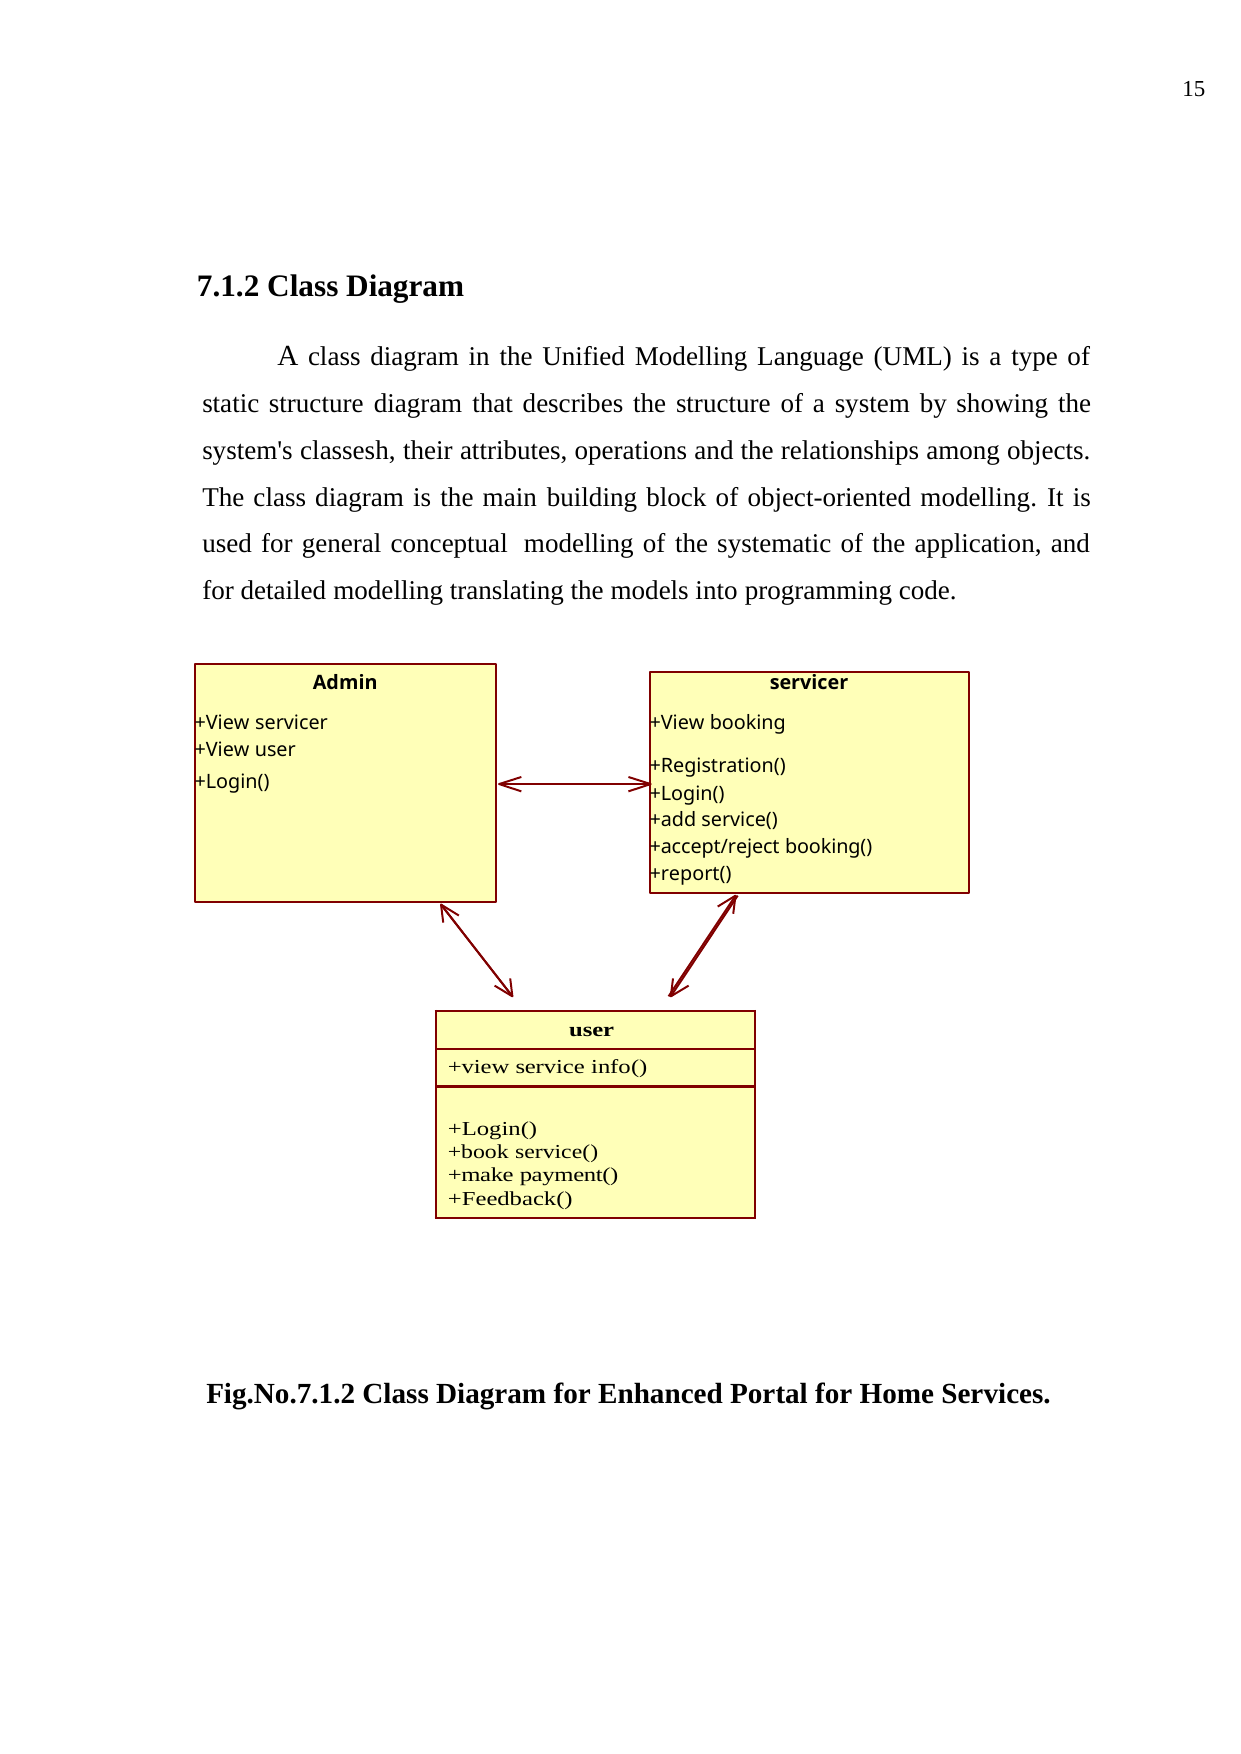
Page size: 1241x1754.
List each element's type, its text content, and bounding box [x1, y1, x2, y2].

subtitle 7.1.2 Class Diagram [150, 268, 1205, 304]
text Fig.No.7.1.2 Class Diagram for Enhanced Portal for Home Services. [52, 1385, 1205, 1408]
table_cell +Registration() +Login() +book service() +make payment() +Feedback() [437, 1088, 754, 1217]
table_cell +view service info() [437, 1050, 754, 1085]
table_header user [437, 1012, 754, 1048]
text A class diagram in the Unified Modelling Language (UML) is a type of static structure diagram that describes the structure of a system by showing the system's classesh, their attributes, operations and the relationships among objects. The class diagram is the main building block of object-oriented modelling. It is used for general conceptual modelling of the systematic of the application, and for detailed modelling translating the models into programming code. [202, 338, 1091, 605]
